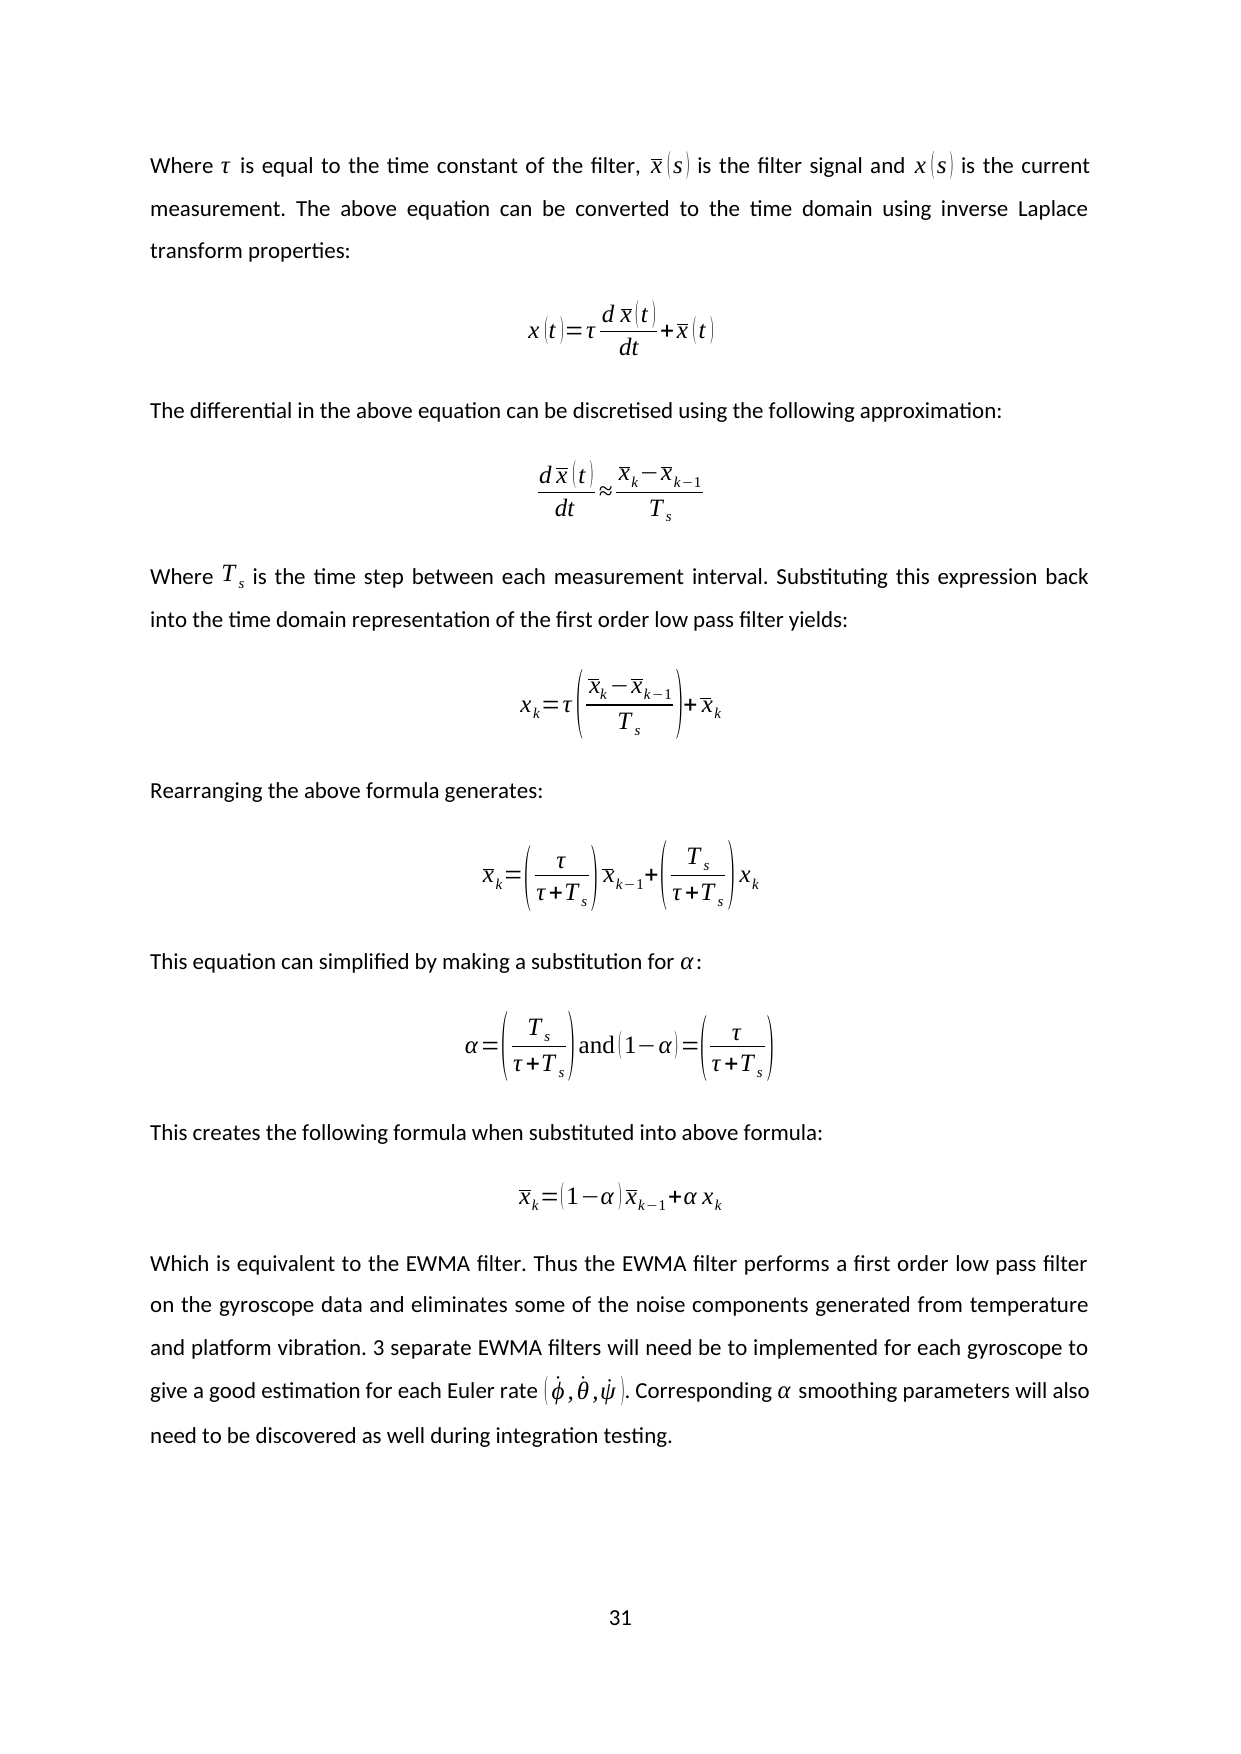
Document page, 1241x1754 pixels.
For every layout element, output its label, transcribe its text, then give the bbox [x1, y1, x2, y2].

text This creates the following formula when substituted into above formula: [150, 1118, 1090, 1146]
text The differential in the above equation can be discretised using the following approximation: [150, 396, 1090, 424]
text Which is equivalent to the EWMA filter. Thus the EWMA filter performs a first order low pass filter on the gyroscope data and eliminates some of the noise components generated from temperature and platform vibration. 3 separate EWMA filters will need be to implemented for each gyroscope to give a good estimation for each Euler rate . Corresponding smoothing parameters will also need to be discovered as well during integration testing. [150, 1249, 1090, 1449]
text Rearranging the above formula generates: [150, 776, 1090, 804]
text Where is equal to the time constant of the filter, is the filter signal and is the current measurement. The above equation can be converted to the time domain using inverse Laplace transform properties: [150, 150, 1090, 264]
text Where is the time step between each measurement interval. Substituting this expression back into the time domain representation of the first order low pass filter yields: [150, 560, 1090, 633]
text This equation can simplified by making a substitution for : [150, 947, 1090, 975]
